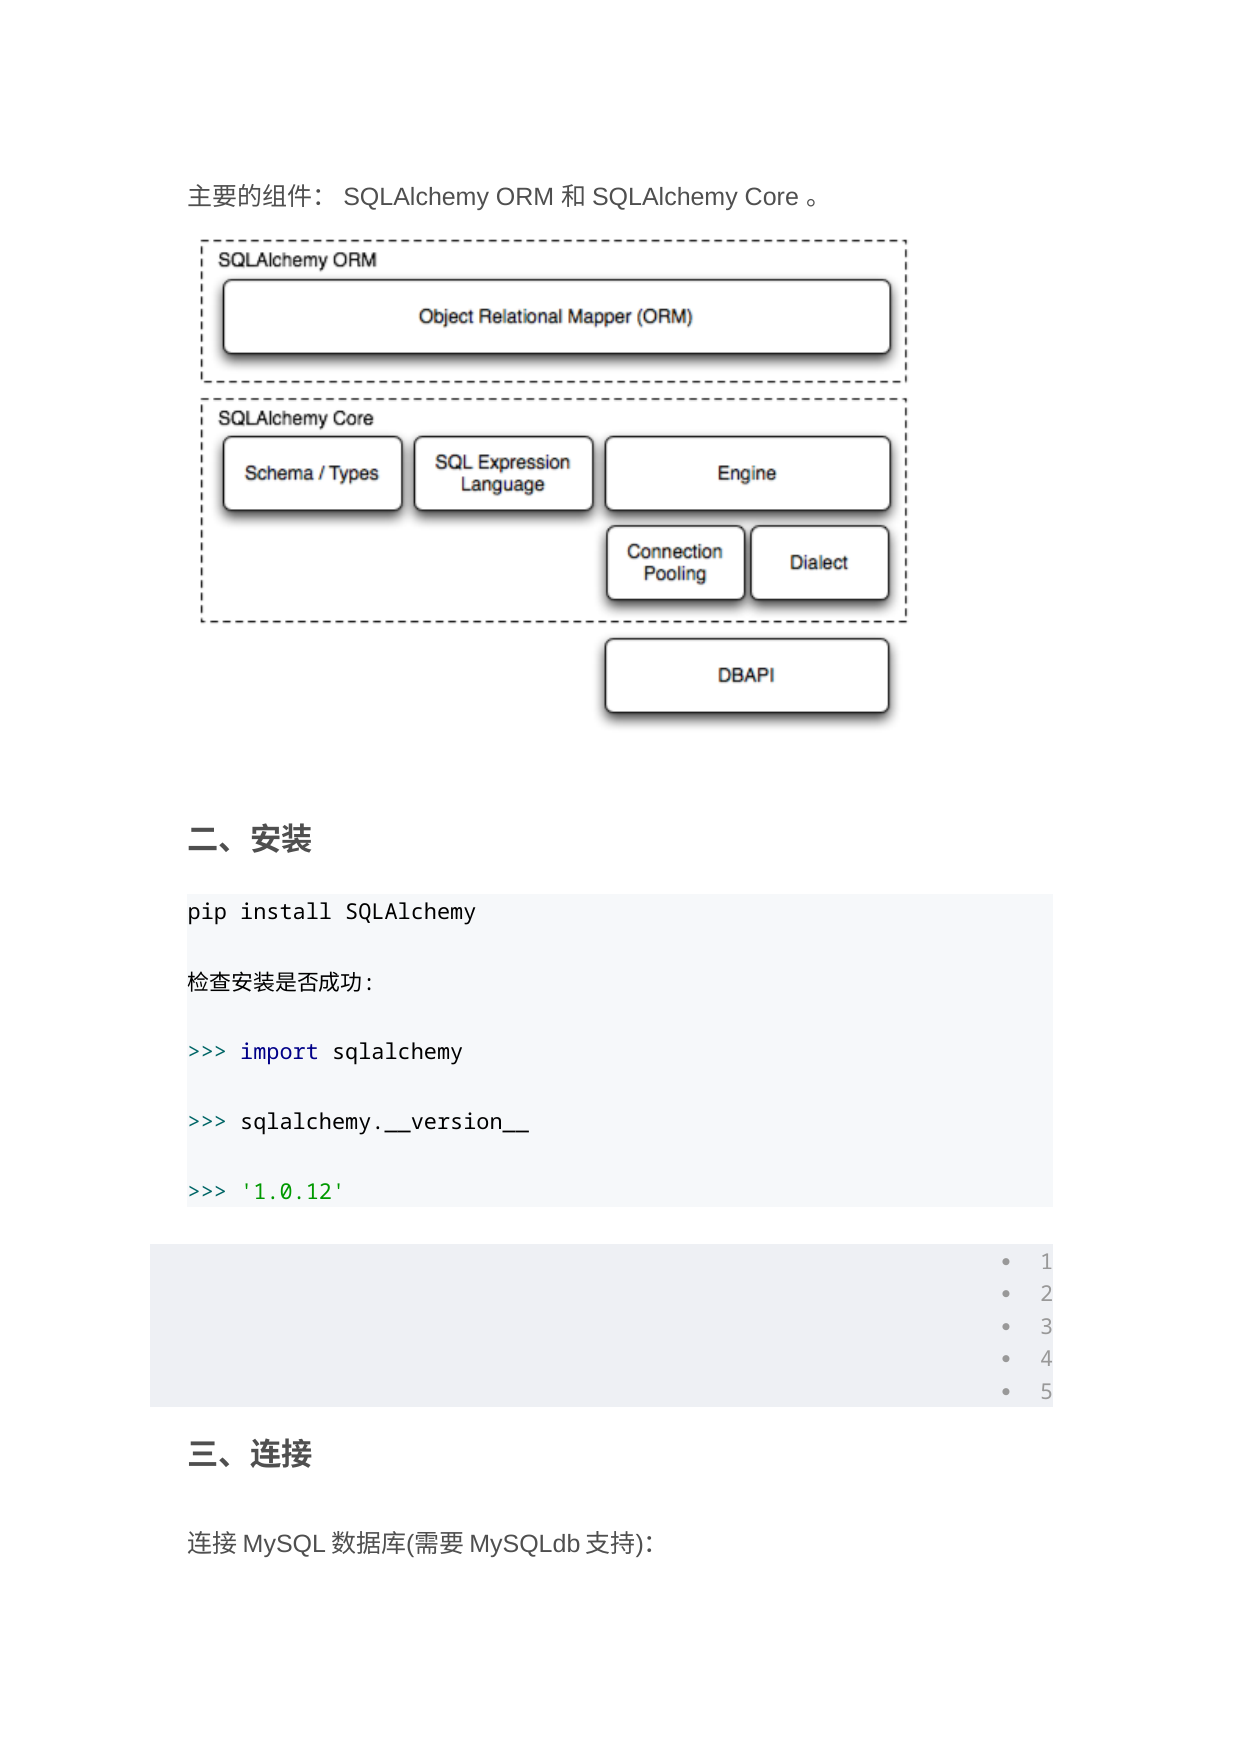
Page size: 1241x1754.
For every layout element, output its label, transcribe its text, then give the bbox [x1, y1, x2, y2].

text 二、安装 [187, 804, 1053, 869]
list 5 [150, 1374, 1053, 1407]
list 2 [150, 1277, 1053, 1309]
list 3 [150, 1309, 1053, 1342]
text 连接MySQL数据库(需要MySQLdb支持)： [187, 1509, 1053, 1574]
text 检查安装是否成功: [187, 964, 1053, 997]
text >>> '1.0.12' [187, 1174, 1053, 1207]
picture [187, 227, 921, 748]
text 三、连接 [187, 1419, 1053, 1484]
text >>> import sqlalchemy [187, 1034, 1053, 1067]
list 1 [150, 1244, 1053, 1277]
text pip install SQLAlchemy [187, 894, 1053, 927]
list 4 [150, 1342, 1053, 1374]
text >>> sqlalchemy.__version__ [187, 1104, 1053, 1137]
